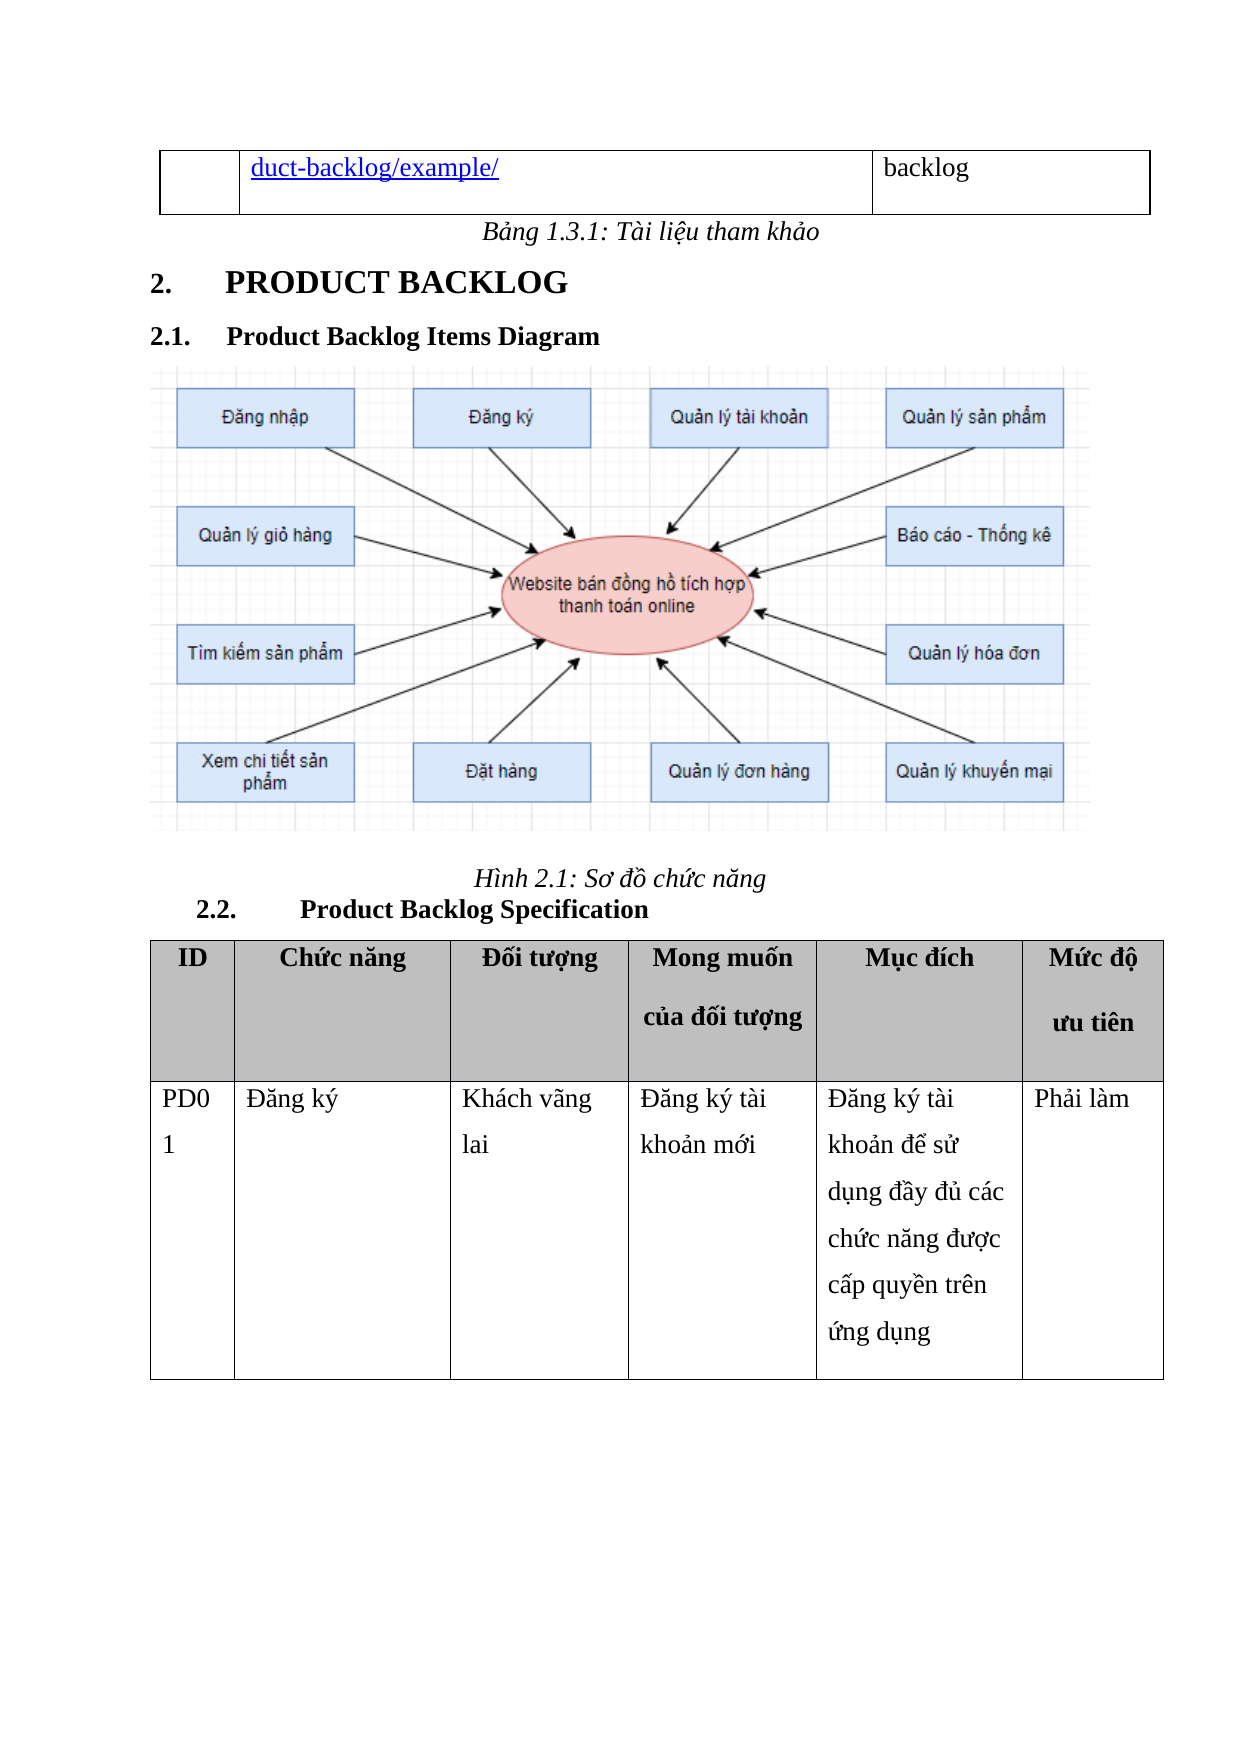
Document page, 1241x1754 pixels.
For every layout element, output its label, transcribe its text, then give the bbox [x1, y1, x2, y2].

table_cell Đăng ký tài khoản để sử dụng đầy đủ các chức năng được cấp quyền trên ứng dụng [817, 1082, 1022, 1378]
table_header Đối tượng [451, 941, 628, 1081]
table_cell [873, 151, 1149, 214]
table_cell 2 [161, 151, 239, 214]
table_cell Phải làm [1023, 1082, 1163, 1378]
table_header Chức năng [235, 941, 450, 1081]
picture [150, 366, 1091, 831]
subtitle 2.2. Product Backlog Specification [128, 893, 1090, 924]
text Hình 2.1: Sơ đồ chức năng [150, 862, 1090, 893]
table_header Mức độ ưu tiên [1023, 941, 1163, 1081]
table_cell PD01 [151, 1082, 234, 1378]
subtitle 2.1. Product Backlog Items Diagram [150, 319, 1090, 351]
table_cell Đăng ký tài khoản mới [629, 1082, 816, 1378]
table_cell Khách vãng lai [451, 1082, 628, 1378]
text Bảng 1.3.1: Tài liệu tham khảo [150, 215, 1090, 247]
table_header Mục đích [817, 941, 1022, 1081]
table_header Mong muốn của đối tượng [629, 941, 816, 1081]
table_header ID [151, 941, 234, 1081]
table_cell Đăng ký [235, 1082, 450, 1378]
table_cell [240, 151, 872, 214]
subtitle PRODUCT BACKLOG [150, 262, 1090, 300]
